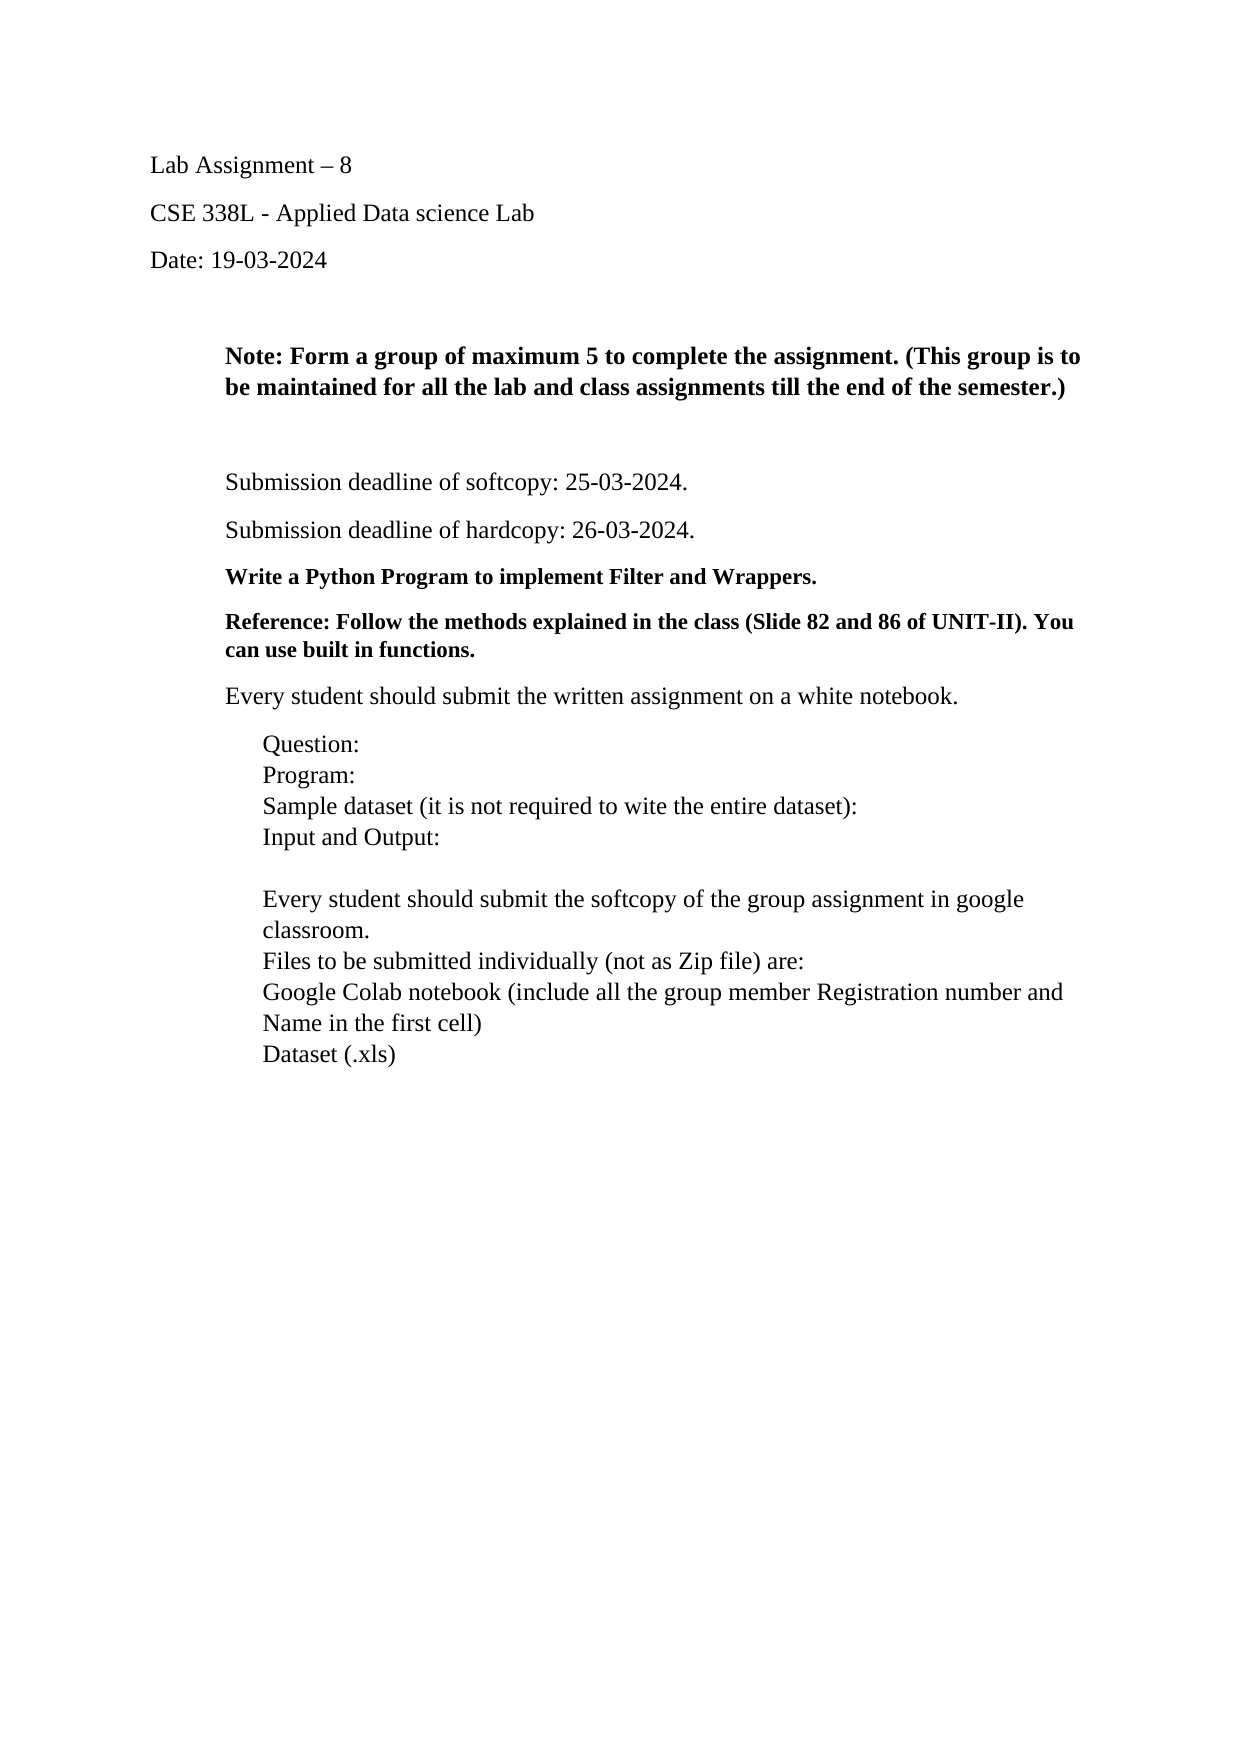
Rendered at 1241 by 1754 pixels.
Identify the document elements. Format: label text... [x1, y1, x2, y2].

list Files to be submitted individually (not as Zip file) are: [262, 946, 1090, 975]
text Submission deadline of hardcopy: 26-03-2024. [225, 515, 1090, 544]
list Input and Output: [262, 822, 1090, 851]
list Every student should submit the softcopy of the group assignment in google classroom. [262, 884, 1090, 944]
text Reference: Follow the methods explained in the class (Slide 82 and 86 of UNIT-II). You can use built in functions. [225, 608, 1090, 663]
text Date: 19-03-2024 [150, 245, 1090, 274]
text CSE 338L - Applied Data science Lab [150, 198, 1090, 226]
text Write a Python Program to implement Filter and Wrappers. [150, 563, 1090, 589]
list Google Colab notebook (include all the group member Registration number and Name in the first cell) [262, 977, 1090, 1037]
text Submission deadline of softcopy: 25-03-2024. [225, 467, 1090, 496]
text Lab Assignment – 8 [150, 150, 1090, 179]
list Program: [262, 760, 1090, 789]
text Every student should submit the written assignment on a white notebook. [150, 681, 1090, 710]
list Sample dataset (it is not required to wite the entire dataset): [262, 791, 1090, 820]
list Dataset (.xls) [262, 1039, 1090, 1068]
list Question: [262, 729, 1090, 758]
list Note: Form a group of maximum 5 to complete the assignment. (This group is to be maintained for all the lab and class assignments till the end of the semester.) [225, 341, 1090, 401]
